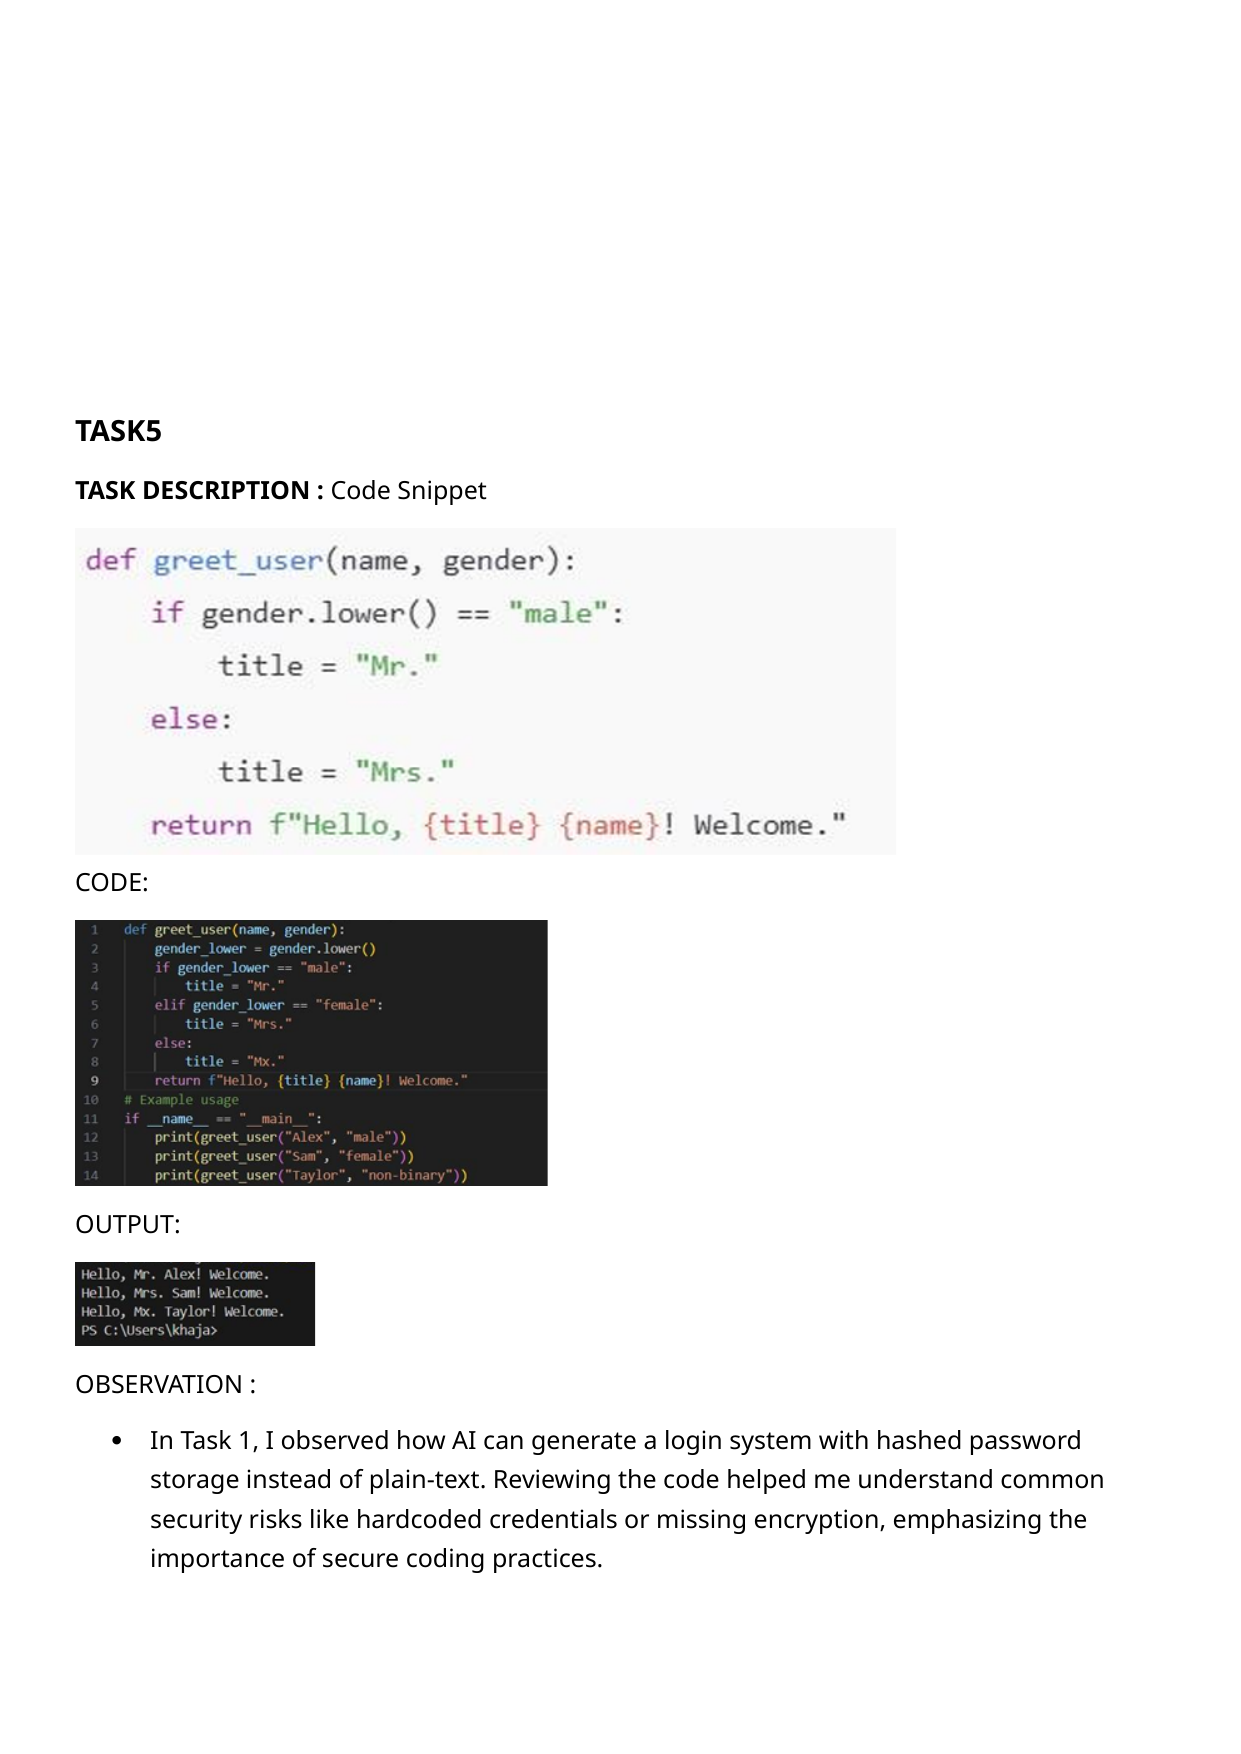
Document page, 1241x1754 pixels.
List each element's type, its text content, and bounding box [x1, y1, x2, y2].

text TASK DESCRIPTION : Code Snippet [75, 472, 1165, 506]
picture [75, 1262, 315, 1346]
picture [75, 528, 897, 860]
text OUTPUT: [75, 1207, 1165, 1241]
picture [75, 920, 548, 1186]
list In Task 1, I observed how AI can generate a login system with hashed password storage instead of plain-text. Reviewing the code helped me understand common security risks like hardcoded credentials or missing encryption, emphasizing the importance of secure coding practices. [112, 1423, 1165, 1574]
text OBSERVATION : [75, 1367, 1165, 1401]
text TASK5 [75, 410, 1165, 450]
